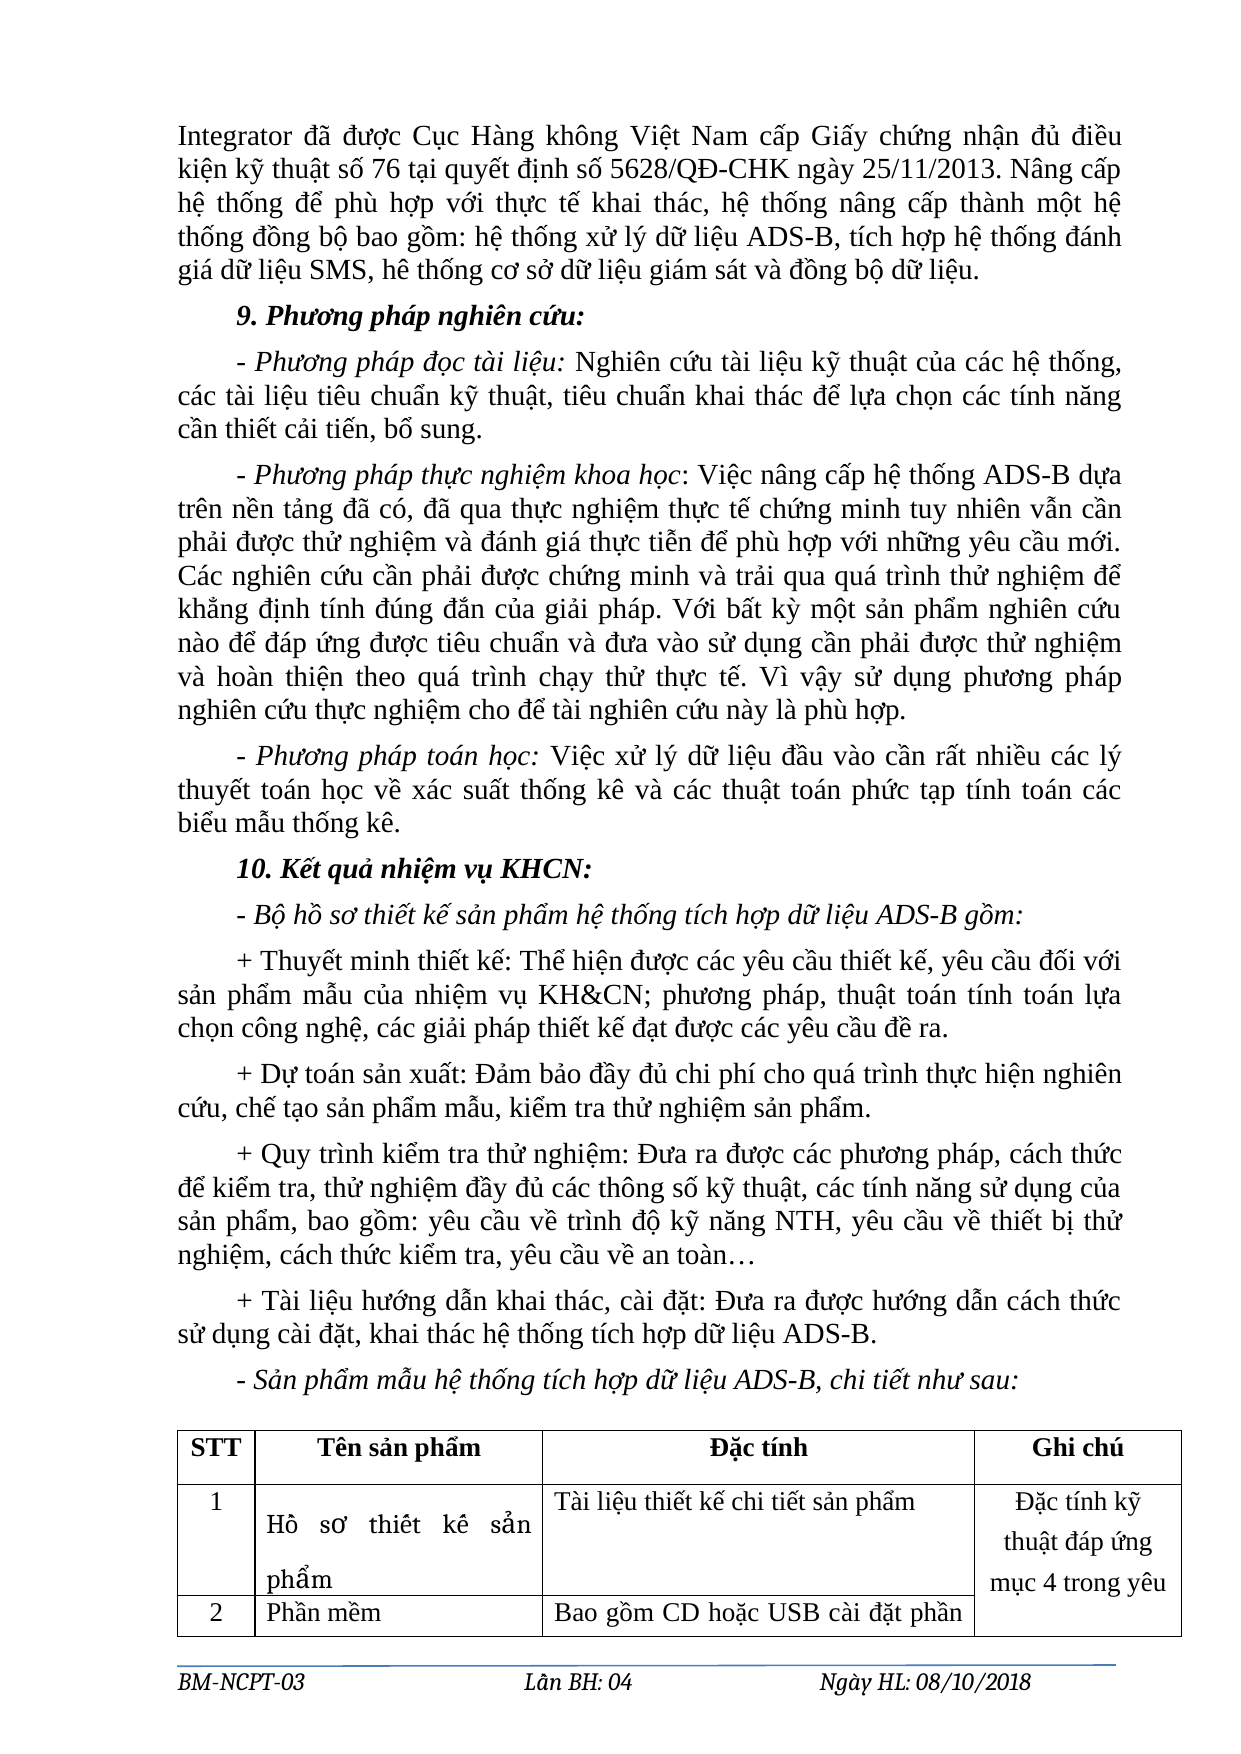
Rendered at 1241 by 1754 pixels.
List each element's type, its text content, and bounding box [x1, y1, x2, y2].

table_cell Hồ sơ thiết kế sản phẩm [256, 1485, 542, 1595]
text + Tài liệu hướng dẫn khai thác, cài đặt: Đưa ra được hướng dẫn cách thức sử dụng cài đặt, khai thác hệ thống tích hợp dữ liệu ADS-B. [177, 1283, 1122, 1350]
text 10. Kết quả nhiệm vụ KHCN: [177, 851, 1122, 885]
table_cell Tài liệu thiết kế chi tiết sản phẩm [543, 1485, 974, 1595]
table_header Đặc tính [543, 1431, 974, 1484]
table_cell Đặc tính kỹ thuật đáp ứng mục 4 trong yêu cầu nhiệm vụ NCKH&CN. [975, 1485, 1181, 1636]
table_cell 1 [178, 1485, 254, 1595]
table_header STT [178, 1431, 254, 1484]
text + Dự toán sản xuất: Đảm bảo đầy đủ chi phí cho quá trình thực hiện nghiên cứu, chế tạo sản phẩm mẫu, kiểm tra thử nghiệm sản phẩm. [177, 1057, 1122, 1124]
table_header Ghi chú [975, 1431, 1181, 1484]
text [177, 118, 1122, 286]
table_cell 2 [178, 1596, 254, 1636]
text - Phương pháp thực nghiệm khoa học: Việc nâng cấp hệ thống ADS-B dựa trên nền tảng đã có, đã qua thực nghiệm thực tế chứng minh tuy nhiên vẫn cần phải được thử nghiệm và đánh giá thực tiễn để phù hợp với những yêu cầu mới. Các nghiên cứu cần phải được chứng minh và trải qua quá trình thử nghiệm để khẳng định tính đúng đắn của giải pháp. Với bất kỳ một sản phẩm nghiên cứu nào để đáp ứng được tiêu chuẩn và đưa vào sử dụng cần phải được thử nghiệm và hoàn thiện theo quá trình chạy thử thực tế. Vì vậy sử dụng phương pháp nghiên cứu thực nghiệm cho để tài nghiên cứu này là phù hợp. [177, 457, 1122, 726]
table_header Tên sản phẩm [256, 1431, 542, 1484]
text - Bộ hồ sơ thiết kế sản phẩm hệ thống tích hợp dữ liệu ADS-B gồm: [177, 897, 1122, 931]
table_cell Phần mềm [256, 1596, 542, 1636]
text - Phương pháp đọc tài liệu: Nghiên cứu tài liệu kỹ thuật của các hệ thống, các tài liệu tiêu chuẩn kỹ thuật, tiêu chuẩn khai thác để lựa chọn các tính năng cần thiết cải tiến, bổ sung. [177, 344, 1122, 445]
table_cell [543, 1596, 974, 1636]
text - Phương pháp toán học: Việc xử lý dữ liệu đầu vào cần rất nhiều các lý thuyết toán học về xác suất thống kê và các thuật toán phức tạp tính toán các biểu mẫu thống kê. [177, 738, 1122, 839]
text + Quy trình kiểm tra thử nghiệm: Đưa ra được các phương pháp, cách thức để kiểm tra, thử nghiệm đầy đủ các thông số kỹ thuật, các tính năng sử dụng của sản phẩm, bao gồm: yêu cầu về trình độ kỹ năng NTH, yêu cầu về thiết bị thử nghiệm, cách thức kiểm tra, yêu cầu về an toàn… [177, 1136, 1122, 1270]
text 9. Phương pháp nghiên cứu: [177, 298, 1122, 332]
text + Thuyết minh thiết kế: Thể hiện được các yêu cầu thiết kế, yêu cầu đối với sản phẩm mẫu của nhiệm vụ KH&CN; phương pháp, thuật toán tính toán lựa chọn công nghệ, các giải pháp thiết kế đạt được các yêu cầu đề ra. [177, 943, 1122, 1044]
text - Sản phẩm mẫu hệ thống tích hợp dữ liệu ADS-B, chi tiết như sau: [177, 1362, 1122, 1396]
